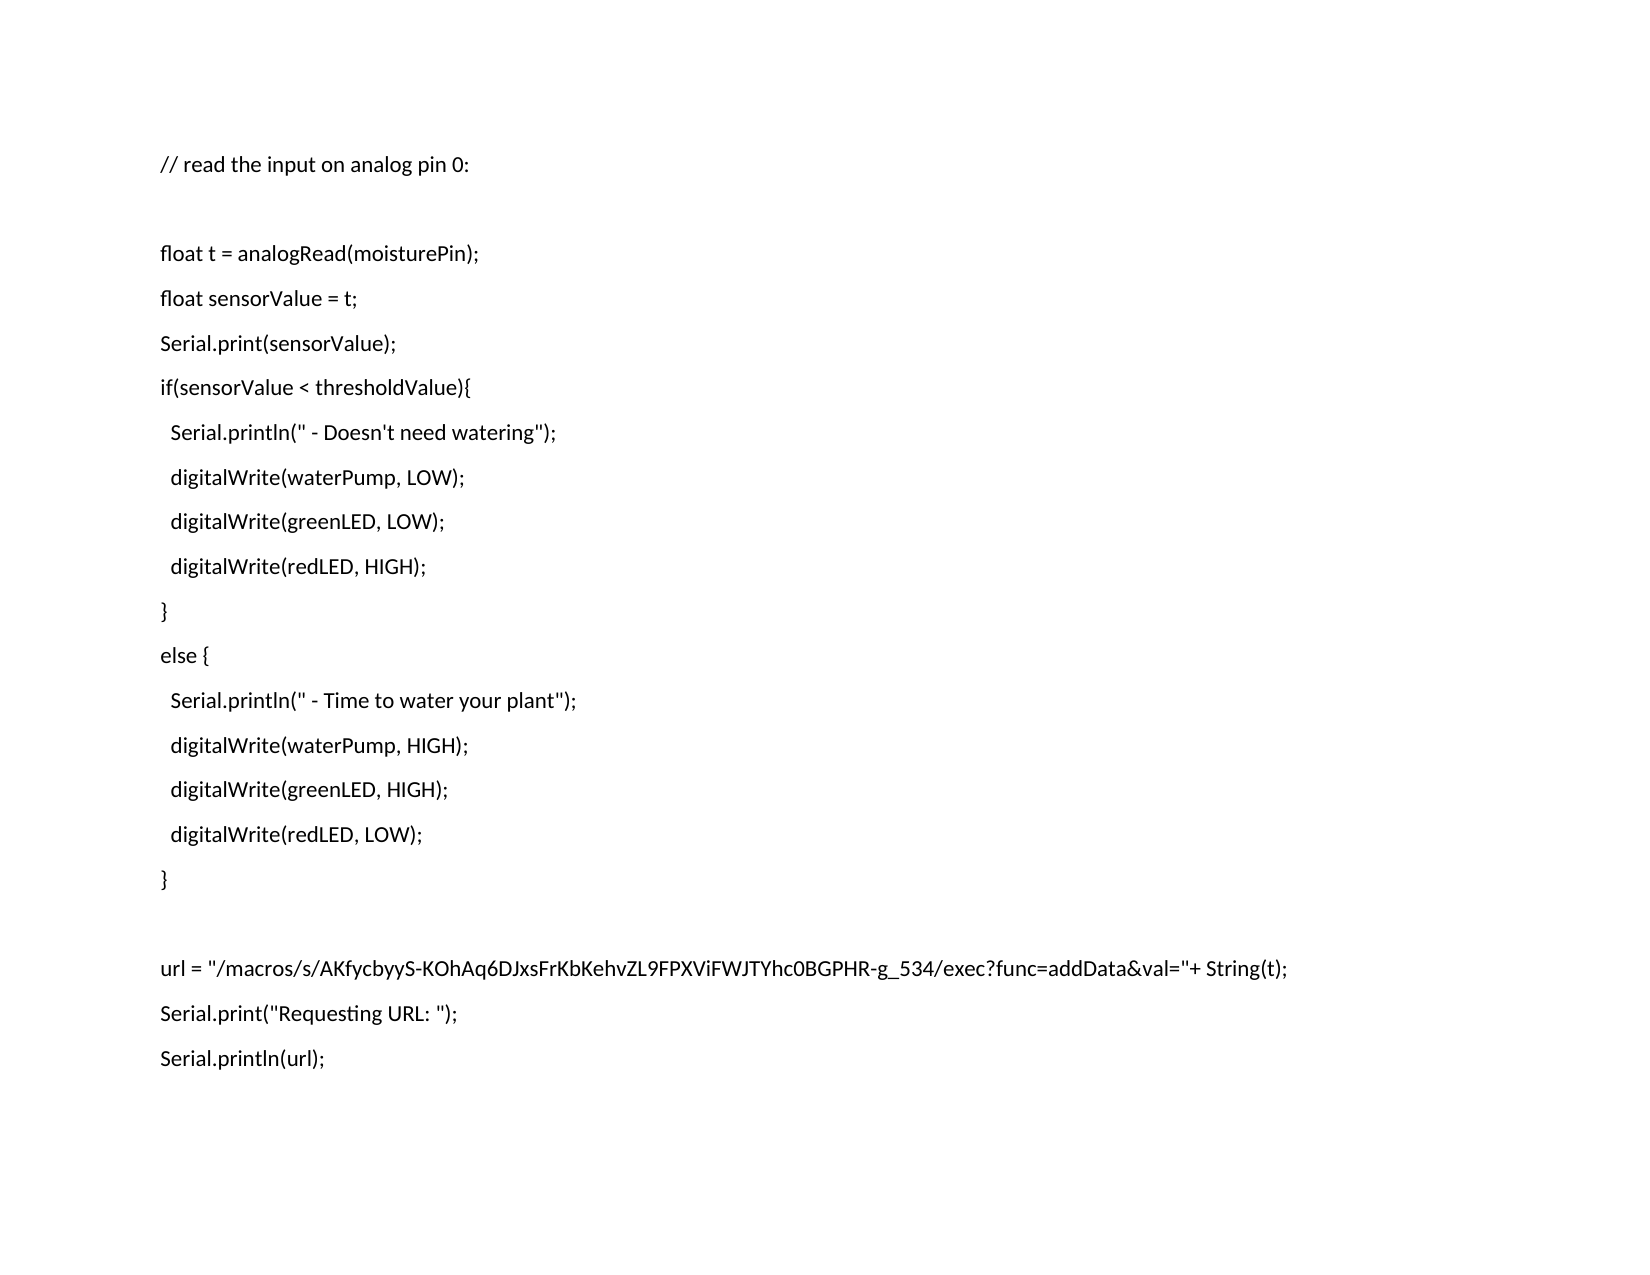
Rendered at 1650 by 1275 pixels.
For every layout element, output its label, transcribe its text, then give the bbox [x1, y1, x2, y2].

text url = "/macros/s/AKfycbyyS-KOhAq6DJxsFrKbKehvZL9FPXViFWJTYhc0BGPHR-g_534/exec?func=addData&val="+ String(t); [150, 954, 1500, 982]
text digitalWrite(waterPump, LOW); [150, 463, 1500, 491]
text if(sensorValue < thresholdValue){ [150, 373, 1500, 401]
text else { [150, 642, 1500, 669]
text digitalWrite(greenLED, HIGH); [150, 776, 1500, 804]
text } [150, 597, 1500, 625]
text } [150, 865, 1500, 893]
text digitalWrite(redLED, HIGH); [150, 552, 1500, 580]
text Serial.println(" - Doesn't need watering"); [150, 418, 1500, 446]
text Serial.println(" - Time to water your plant"); [150, 686, 1500, 714]
text Serial.print(sensorValue); [150, 329, 1500, 357]
text float sensorValue = t; [150, 284, 1500, 312]
text // read the input on analog pin 0: [150, 150, 1500, 178]
text digitalWrite(waterPump, HIGH); [150, 731, 1500, 759]
text float t = analogRead(moisturePin); [150, 239, 1500, 267]
text Serial.println(url); [150, 1044, 1500, 1072]
text digitalWrite(greenLED, LOW); [150, 507, 1500, 536]
text Serial.print("Requesting URL: "); [150, 999, 1500, 1027]
text digitalWrite(redLED, LOW); [150, 820, 1500, 848]
